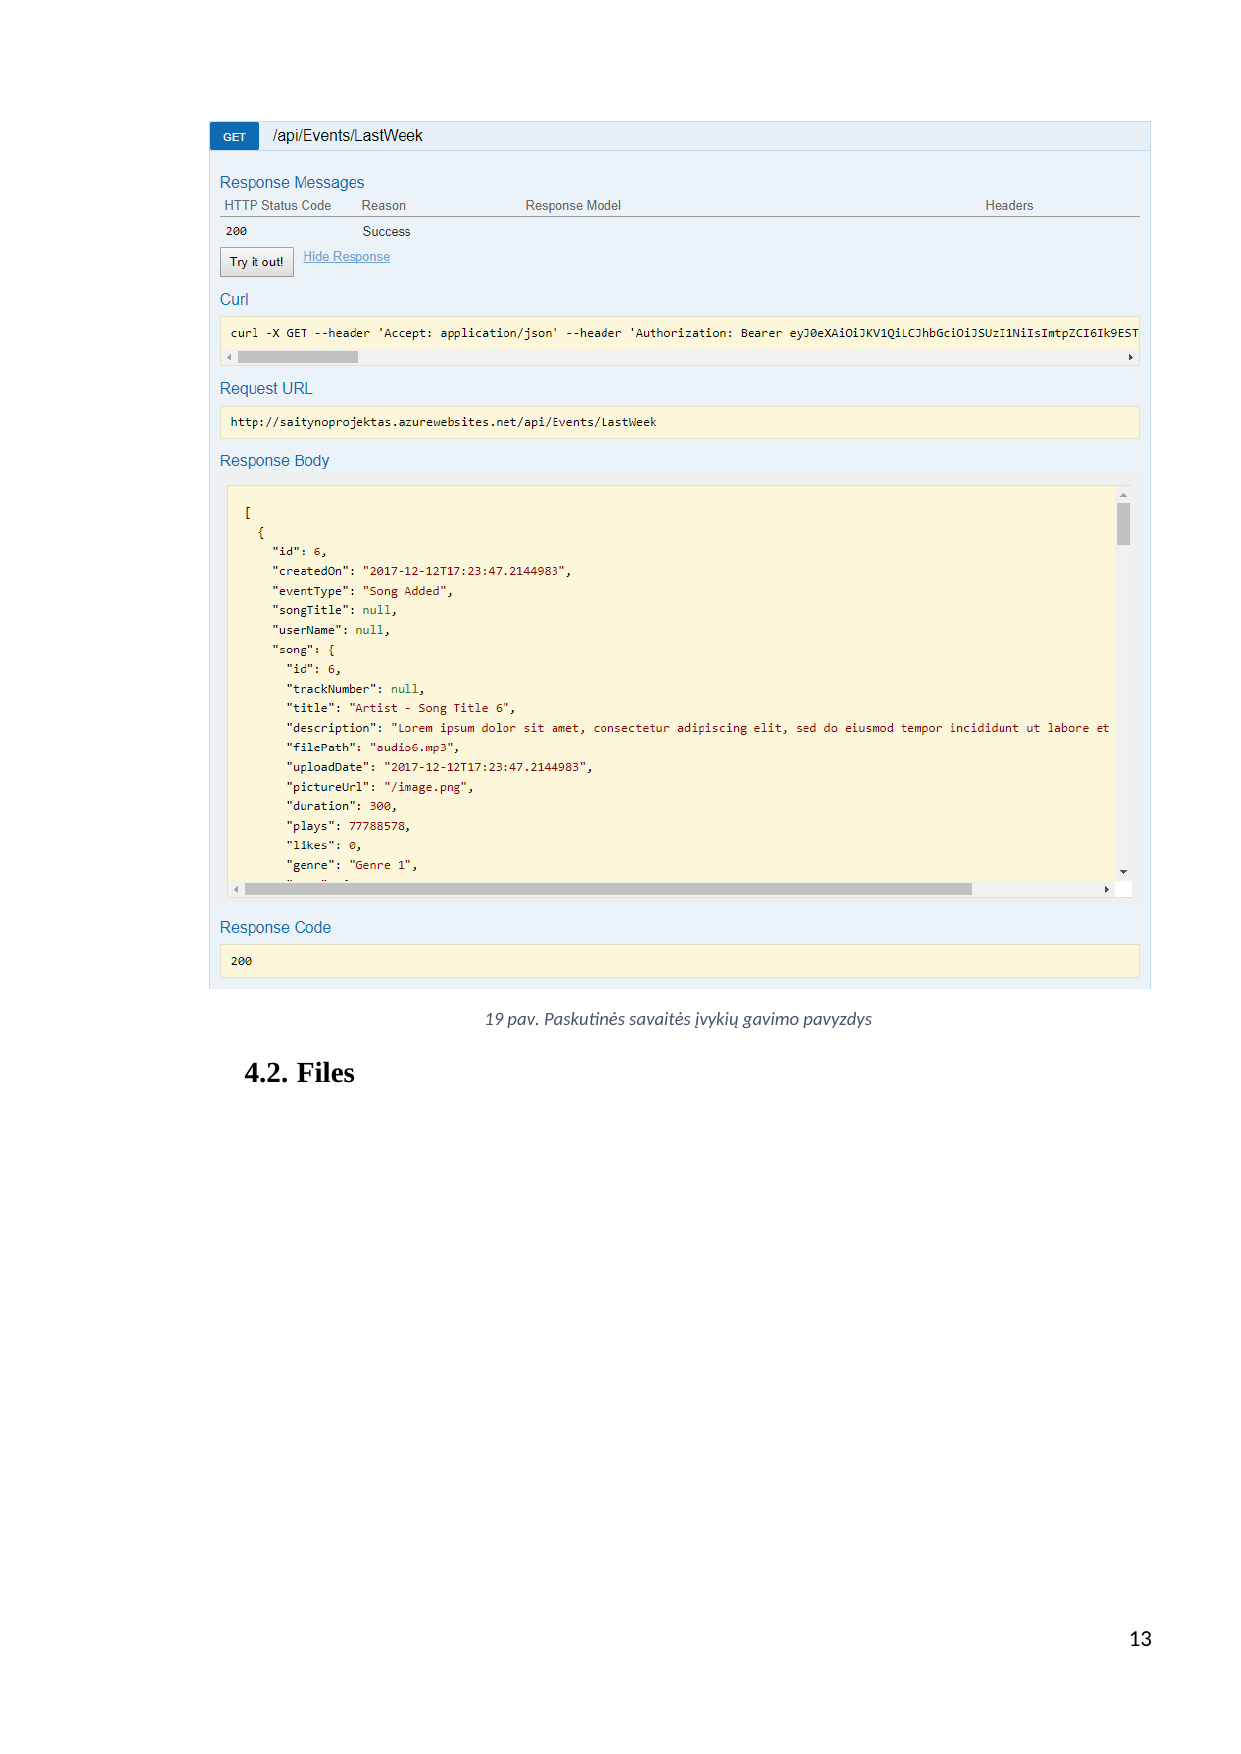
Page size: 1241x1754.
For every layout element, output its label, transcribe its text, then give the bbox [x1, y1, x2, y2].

picture [206, 118, 1152, 989]
subtitle Files [244, 1055, 1152, 1089]
text 19 pav. Paskutinės savaitės įvykių gavimo pavyzdys [207, 1007, 1152, 1030]
